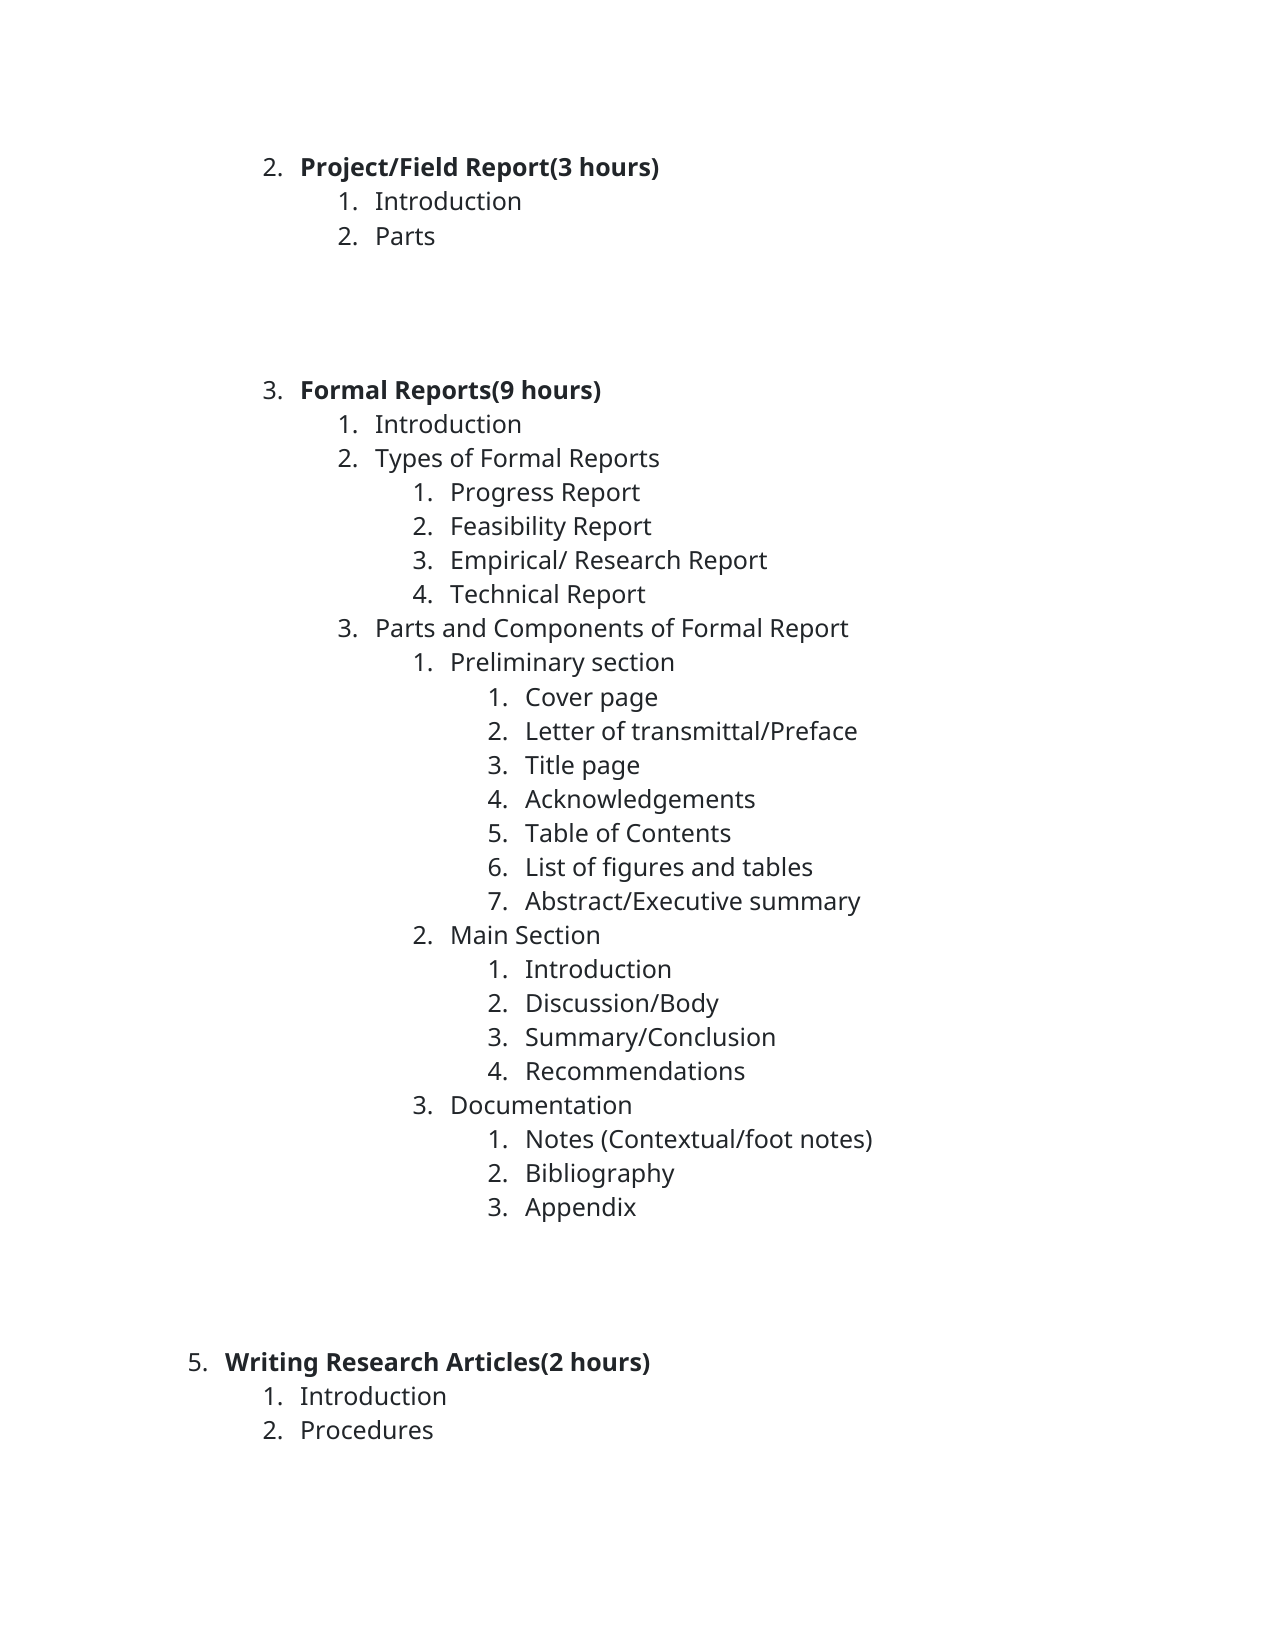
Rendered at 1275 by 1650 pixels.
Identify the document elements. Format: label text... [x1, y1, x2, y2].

list Main Section [412, 918, 1125, 952]
list Title page [487, 747, 1125, 781]
list Cover page [487, 679, 1125, 713]
list Recommendations [487, 1054, 1125, 1088]
list List of figures and tables [487, 849, 1125, 883]
list Procedures [262, 1413, 1125, 1447]
list Discussion/Body [487, 986, 1125, 1020]
list Introduction [337, 407, 1125, 441]
list Parts [337, 218, 1125, 252]
list Formal Reports(9 hours) [262, 373, 1125, 407]
list Progress Report [412, 475, 1125, 509]
list Preliminary section [412, 645, 1125, 679]
list Summary/Conclusion [487, 1020, 1125, 1054]
list Notes (Contextual/foot notes) [487, 1122, 1125, 1156]
list Bibliography [487, 1156, 1125, 1190]
list Documentation [412, 1088, 1125, 1122]
list Table of Contents [487, 815, 1125, 849]
list Technical Report [412, 577, 1125, 611]
list Types of Formal Reports [337, 441, 1125, 475]
list Abstract/Executive summary [487, 883, 1125, 918]
list Acknowledgements [487, 781, 1125, 815]
list Feasibility Report [412, 509, 1125, 543]
list Introduction [262, 1379, 1125, 1413]
list Parts and Components of Formal Report [337, 611, 1125, 645]
list Introduction [337, 184, 1125, 218]
list Empirical/ Research Report [412, 543, 1125, 577]
list Project/Field Report(3 hours) [262, 150, 1125, 184]
list Appendix [487, 1190, 1125, 1224]
list Writing Research Articles(2 hours) [187, 1344, 1125, 1379]
list Letter of transmittal/Preface [487, 713, 1125, 747]
list Introduction [487, 952, 1125, 986]
